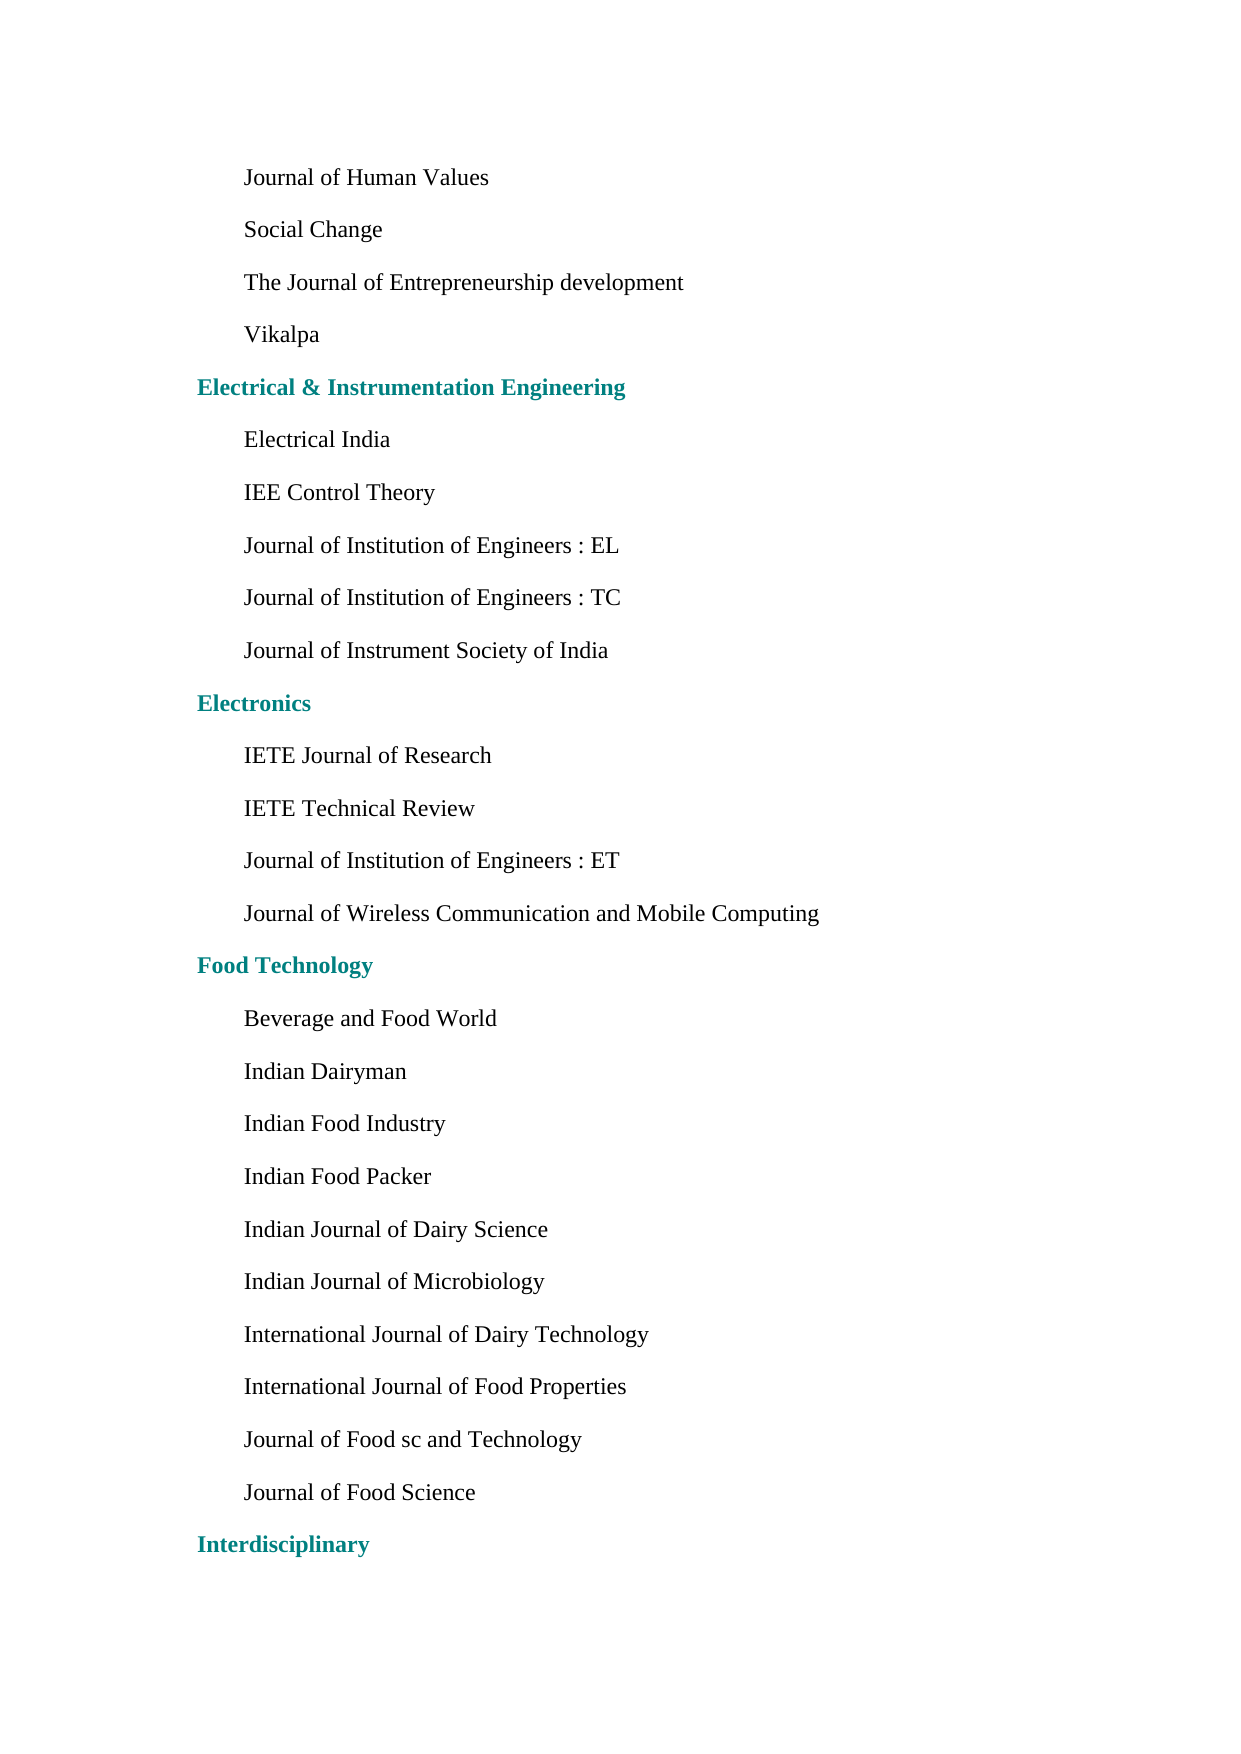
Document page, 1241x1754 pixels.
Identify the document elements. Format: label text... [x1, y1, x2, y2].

table_cell IETE Journal of Research [150, 729, 962, 781]
table_cell Indian Food Packer [150, 1150, 962, 1202]
table_cell IEE Control Theory [150, 466, 962, 518]
table_cell Electrical & Instrumentation Engineering [150, 360, 962, 413]
table_cell Journal of Institution of Engineers : ET [150, 834, 962, 886]
table_cell Electronics [150, 676, 962, 729]
table_cell Journal of Food Science [150, 1465, 962, 1518]
table_cell Indian Journal of Microbiology [150, 1255, 962, 1307]
table_cell Indian Dairyman [150, 1044, 962, 1097]
table_cell Journal of Food sc and Technology [150, 1413, 962, 1465]
table_cell International Journal of Food Properties [150, 1360, 962, 1412]
table_cell Journal of Institution of Engineers : EL [150, 518, 962, 571]
table_cell Vikalpa [150, 308, 962, 360]
table_cell Indian Journal of Dairy Science [150, 1202, 962, 1255]
table_cell International Journal of Dairy Technology [150, 1307, 962, 1360]
table_cell Journal of Wireless Communication and Mobile Computing [150, 886, 962, 939]
table_cell Interdisciplinary [150, 1518, 962, 1570]
table_cell The Journal of Entrepreneurship development [150, 255, 962, 308]
table_cell Indian Food Industry [150, 1097, 962, 1149]
table_cell Electrical India [150, 413, 962, 466]
table_cell Journal of Human Values [150, 150, 962, 203]
table_cell Food Technology [150, 939, 962, 992]
table_cell IETE Technical Review [150, 781, 962, 834]
table_cell Journal of Instrument Society of India [150, 624, 962, 676]
table_cell Journal of Institution of Engineers : TC [150, 571, 962, 623]
table_cell Social Change [150, 203, 962, 255]
table_cell Beverage and Food World [150, 992, 962, 1044]
